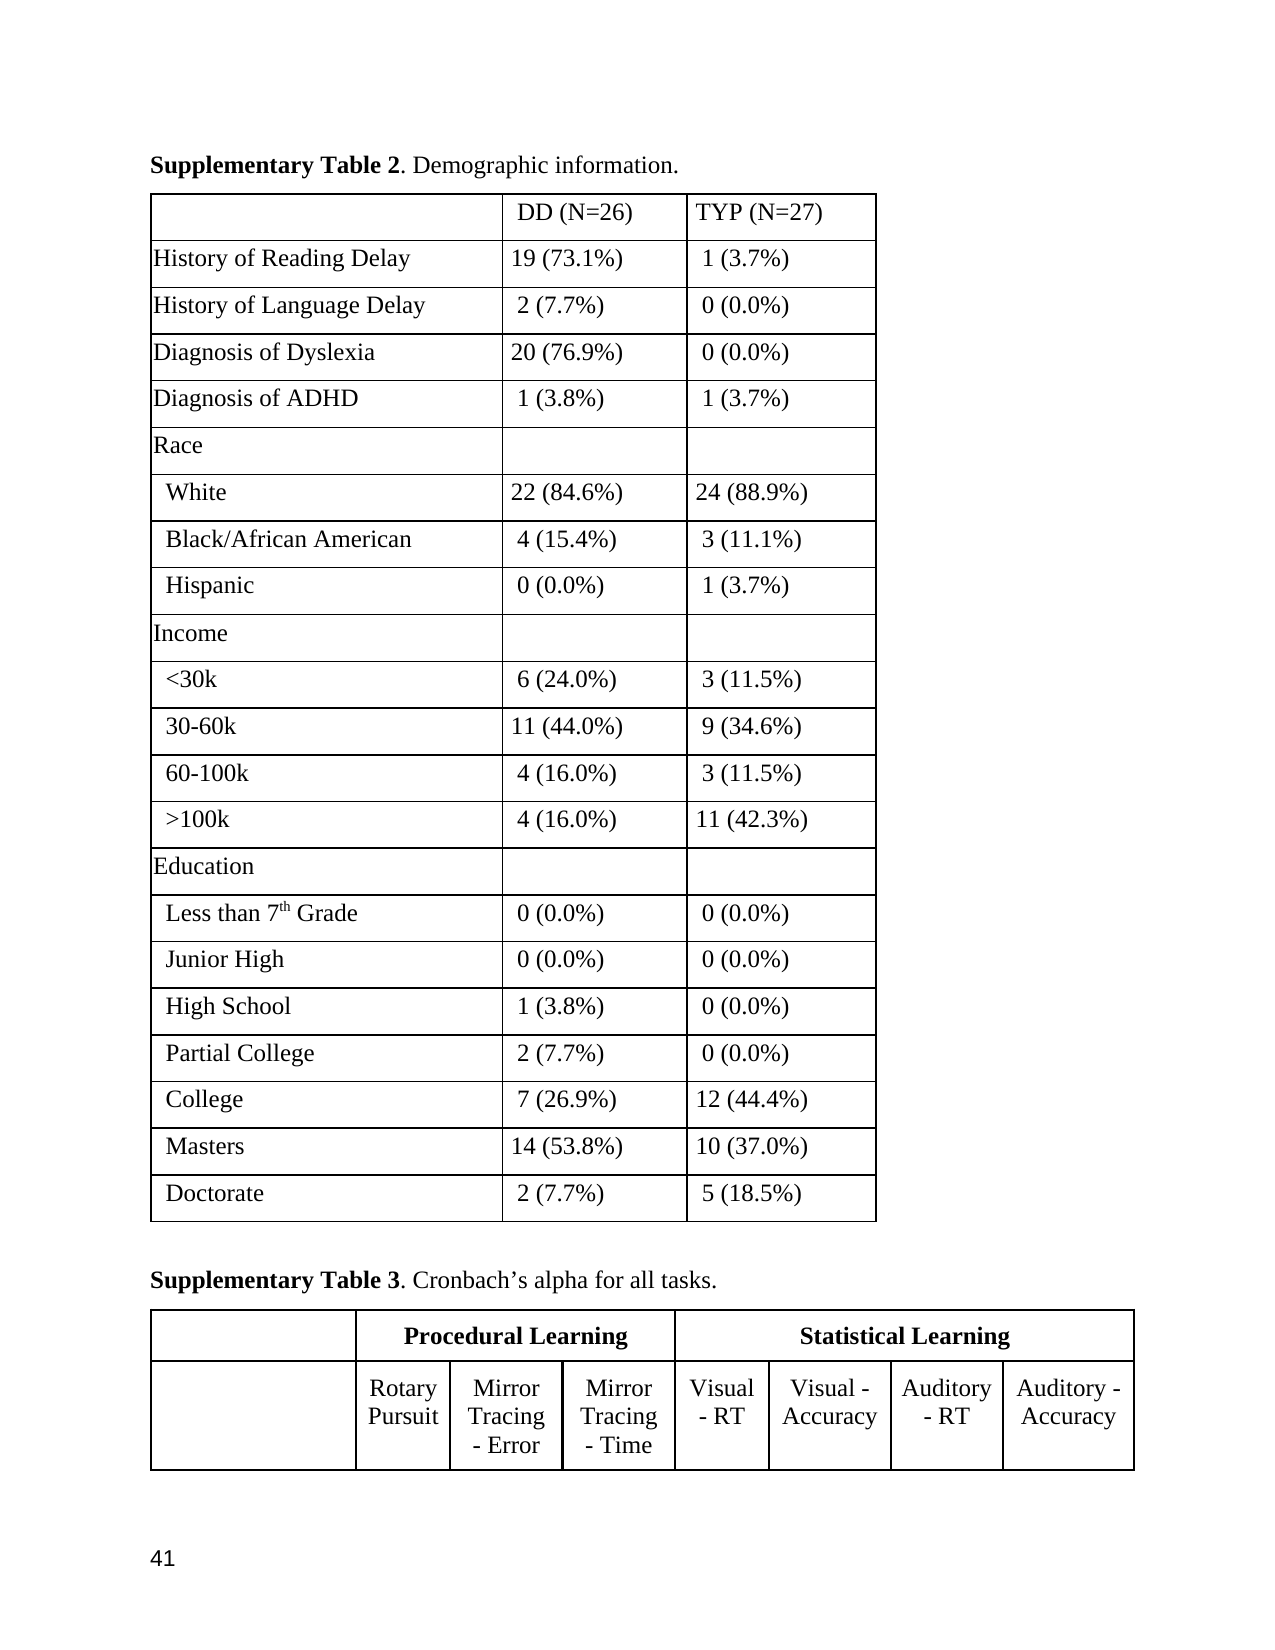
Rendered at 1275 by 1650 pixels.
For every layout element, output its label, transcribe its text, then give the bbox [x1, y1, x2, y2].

table_cell 2 (7.7%) [503, 1176, 686, 1221]
table_cell Diagnosis of Dyslexia [152, 335, 502, 380]
table_cell 60-100k [152, 756, 502, 801]
table_cell Partial College [152, 1036, 502, 1081]
table_cell 0 (0.0%) [503, 568, 686, 613]
text Supplementary Table 3. Cronbach’s alpha for all tasks. [150, 1265, 1125, 1294]
table_cell 4 (16.0%) [503, 756, 686, 801]
table_cell 10 (37.0%) [688, 1129, 875, 1174]
table_cell 7 (26.9%) [503, 1082, 686, 1127]
table_cell Mirror Tracing - Time [564, 1362, 674, 1469]
table_cell Race [152, 428, 502, 473]
table_cell [688, 849, 875, 894]
table_cell Visual - Accuracy [770, 1362, 890, 1469]
table_cell 11 (44.0%) [503, 709, 686, 754]
table_cell Diagnosis of ADHD [152, 381, 502, 426]
table_cell 2 (7.7%) [503, 288, 686, 333]
table_cell White [152, 475, 502, 520]
table_cell History of Reading Delay [152, 241, 502, 286]
table_cell [503, 849, 686, 894]
table_cell 11 (42.3%) [688, 802, 875, 847]
table_cell [503, 615, 686, 661]
table_cell Hispanic [152, 568, 502, 613]
table_cell 1 (3.7%) [688, 568, 875, 613]
table_cell 1 (3.8%) [503, 381, 686, 426]
table_cell Masters [152, 1129, 502, 1174]
table_cell 4 (15.4%) [503, 522, 686, 567]
table_cell Black/African American [152, 522, 502, 567]
table_cell History of Language Delay [152, 288, 502, 333]
table_cell 24 (88.9%) [688, 475, 875, 520]
table_cell High School [152, 989, 502, 1034]
table_cell 0 (0.0%) [688, 288, 875, 333]
table_cell 12 (44.4%) [688, 1082, 875, 1127]
table_cell 22 (84.6%) [503, 475, 686, 520]
table_cell [688, 428, 875, 473]
table_cell 0 (0.0%) [688, 1036, 875, 1081]
table_cell Auditory - Accuracy [1004, 1362, 1133, 1469]
table_cell Rotary Pursuit [357, 1362, 449, 1469]
table_cell Less than 7th Grade [152, 896, 502, 941]
table_cell 3 (11.5%) [688, 756, 875, 801]
table_cell 1 (3.8%) [503, 989, 686, 1034]
table_header DD (N=26) [503, 195, 686, 240]
table_cell 9 (34.6%) [688, 709, 875, 754]
table_cell [152, 1362, 355, 1469]
table_cell Junior High [152, 942, 502, 987]
table_cell 20 (76.9%) [503, 335, 686, 380]
table_cell Doctorate [152, 1176, 502, 1221]
table_cell 0 (0.0%) [688, 942, 875, 987]
table_header Procedural Learning [357, 1311, 674, 1360]
table_header Statistical Learning [676, 1311, 1133, 1360]
table_cell Income [152, 615, 502, 661]
table_cell 0 (0.0%) [503, 942, 686, 987]
table_cell Education [152, 849, 502, 894]
table_cell 0 (0.0%) [688, 335, 875, 380]
table_cell >100k [152, 802, 502, 847]
table_cell 1 (3.7%) [688, 241, 875, 286]
table_cell 30-60k [152, 709, 502, 754]
text Supplementary Table 2. Demographic information. [150, 150, 1125, 179]
table_header TYP (N=27) [688, 195, 875, 240]
table_cell Visual - RT [676, 1362, 768, 1469]
table_cell 19 (73.1%) [503, 241, 686, 286]
table_cell 0 (0.0%) [688, 896, 875, 941]
table_header [152, 1311, 355, 1360]
table_cell 2 (7.7%) [503, 1036, 686, 1081]
table_cell 0 (0.0%) [503, 896, 686, 941]
table_cell [503, 428, 686, 473]
table_cell Auditory - RT [892, 1362, 1002, 1469]
table_cell 0 (0.0%) [688, 989, 875, 1034]
table_cell <30k [152, 662, 502, 707]
table_cell 6 (24.0%) [503, 662, 686, 707]
table_cell College [152, 1082, 502, 1127]
table_cell 1 (3.7%) [688, 381, 875, 426]
table_cell Mirror Tracing - Error [451, 1362, 561, 1469]
table_cell 3 (11.5%) [688, 662, 875, 707]
table_cell 5 (18.5%) [688, 1176, 875, 1221]
table_cell 4 (16.0%) [503, 802, 686, 847]
table_cell 14 (53.8%) [503, 1129, 686, 1174]
table_header [152, 195, 502, 240]
table_cell 3 (11.1%) [688, 522, 875, 567]
table_cell [688, 615, 875, 661]
